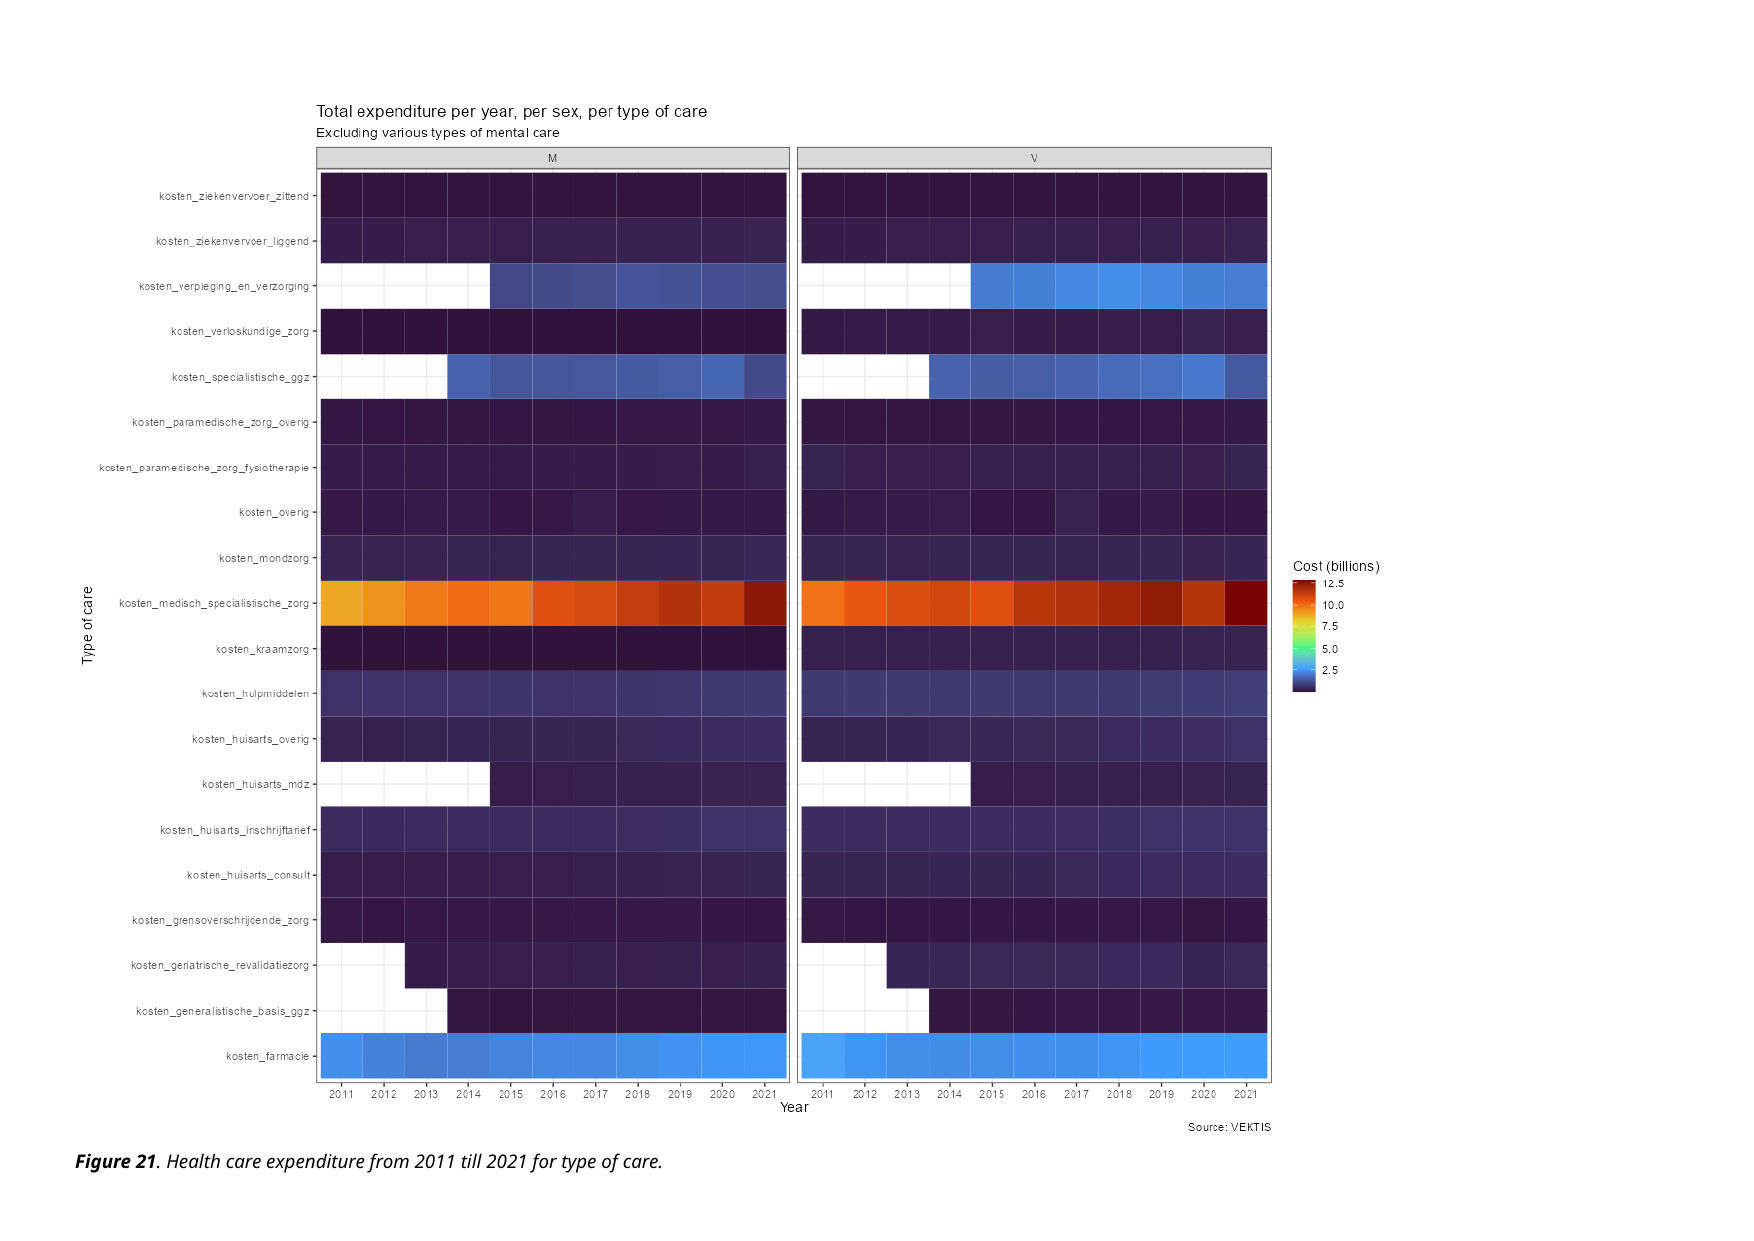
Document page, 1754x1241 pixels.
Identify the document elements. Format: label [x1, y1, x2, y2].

picture [75, 98, 1393, 1139]
